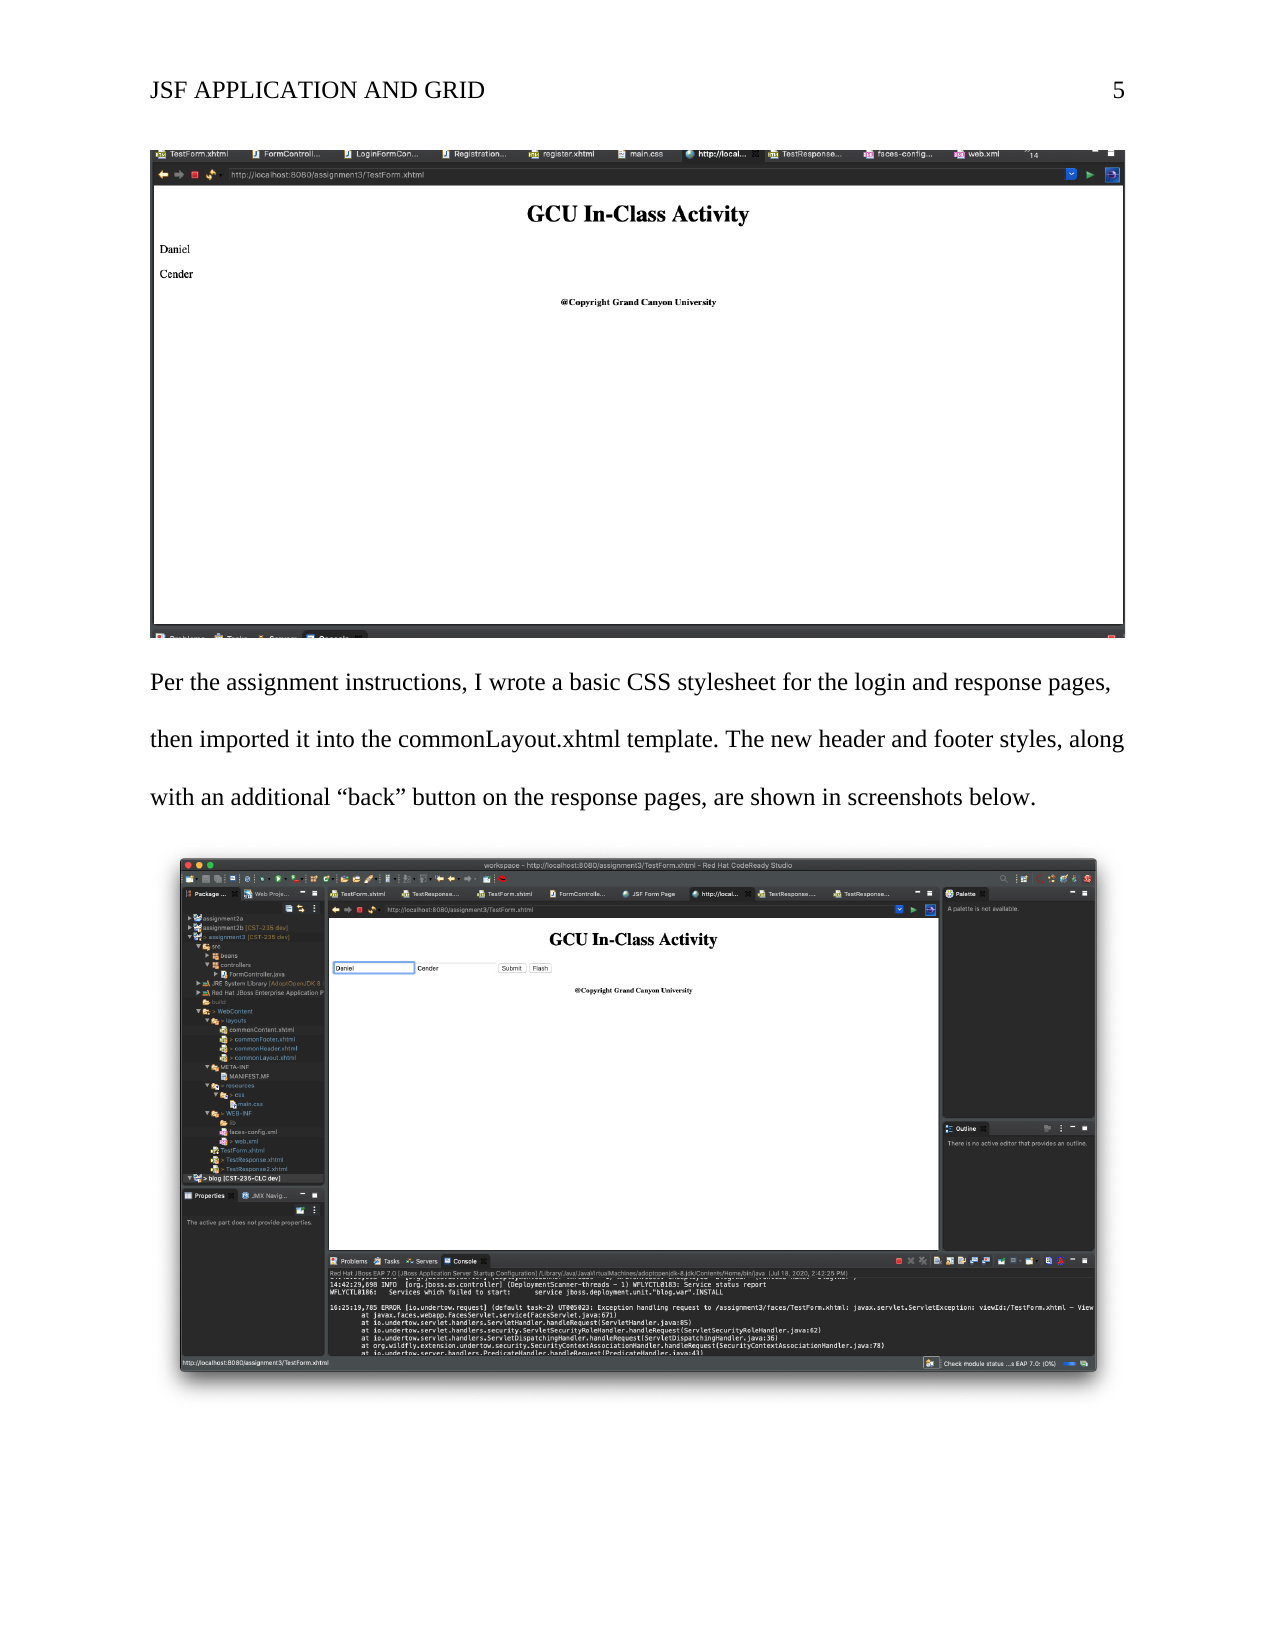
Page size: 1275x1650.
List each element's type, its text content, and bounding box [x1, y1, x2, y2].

text Per the assignment instructions, I wrote a basic CSS stylesheet for the login and response pages, then imported it into the commonLayout.xhtml template. The new header and footer styles, along with an additional “back” button on the response pages, are shown in screenshots below. [150, 667, 1125, 810]
picture [150, 150, 1125, 638]
picture [150, 839, 1125, 1411]
